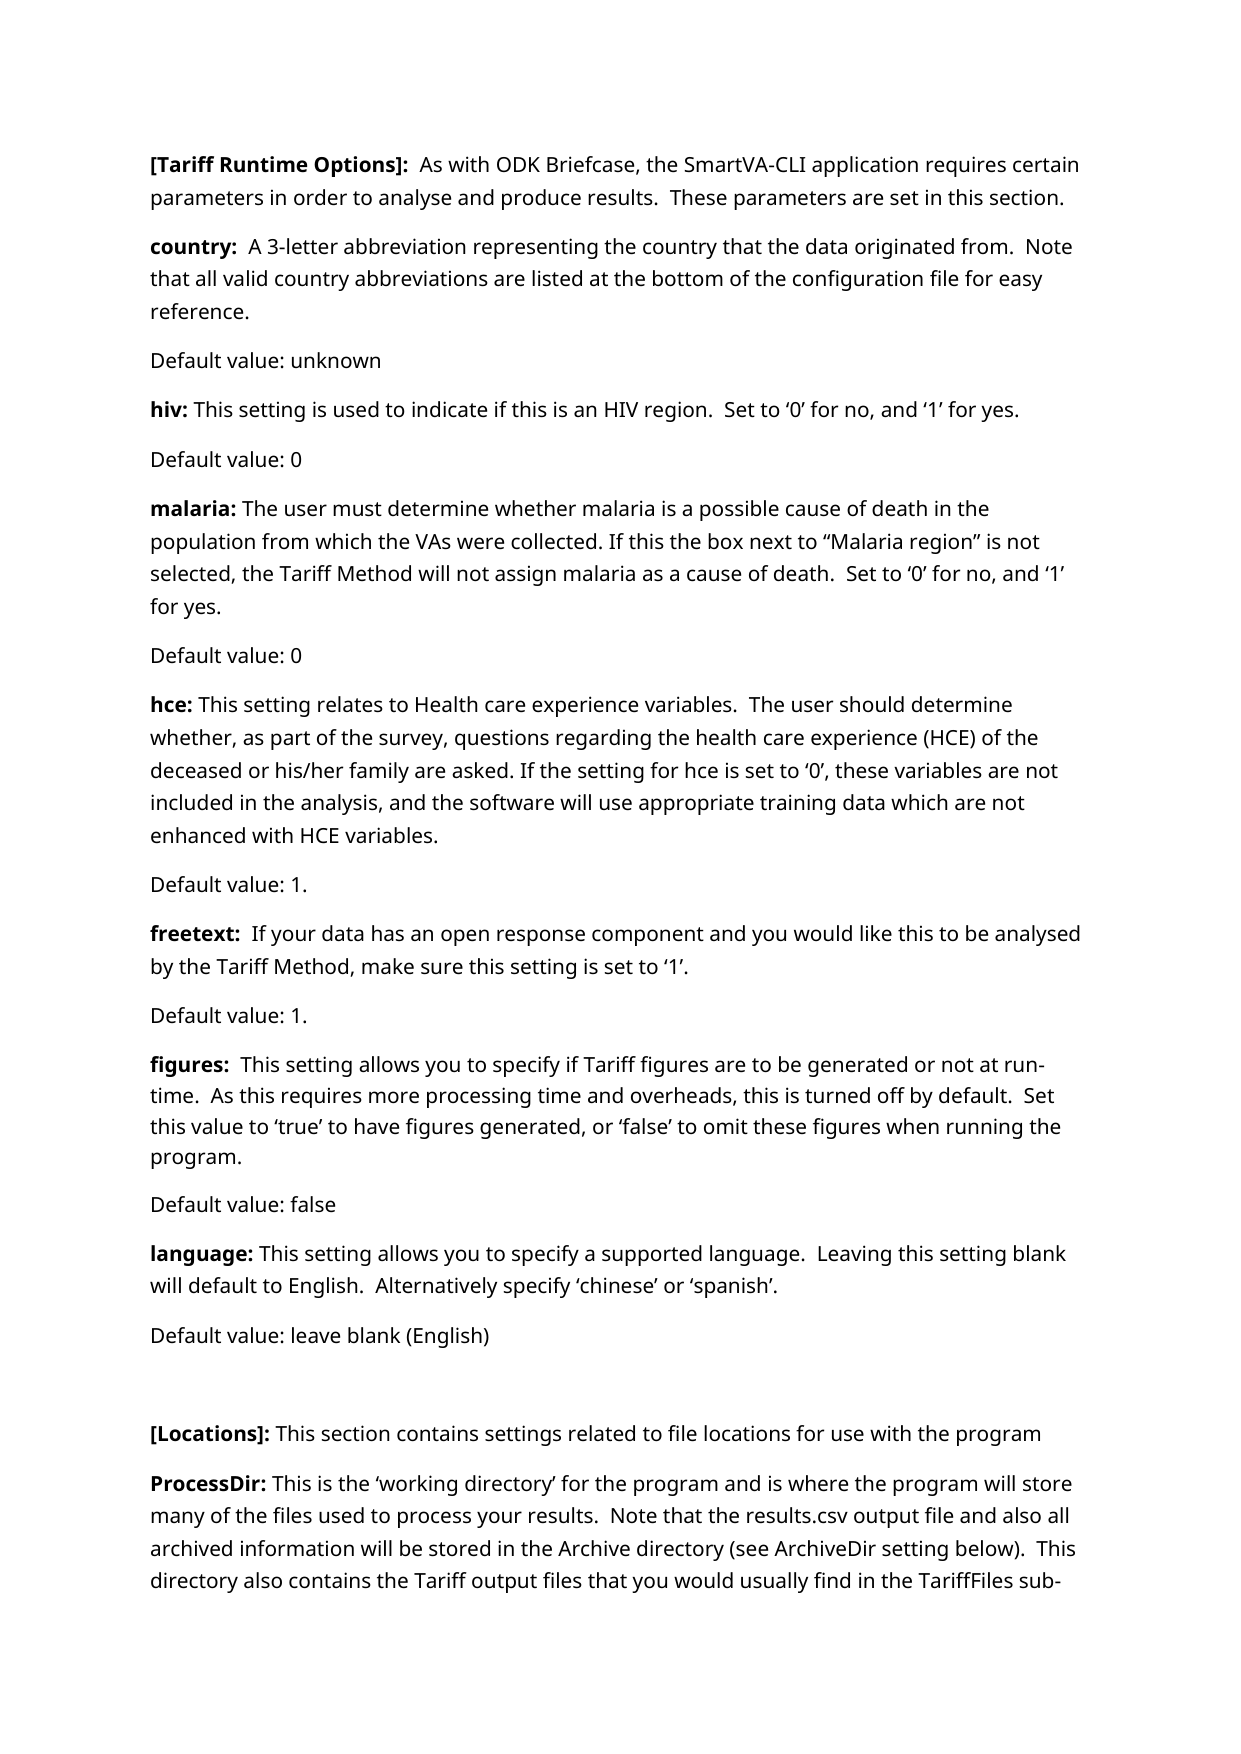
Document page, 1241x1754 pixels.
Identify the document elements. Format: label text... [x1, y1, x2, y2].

text malaria: The user must determine whether malaria is a possible cause of death in the population from which the VAs were collected. If this the box next to “Malaria region” is not selected, the Tariff Method will not assign malaria as a cause of death. Set to ‘0’ for no, and ‘1’ for yes. [150, 494, 1090, 620]
text [Tariff Runtime Options]: As with ODK Briefcase, the SmartVA-CLI application requires certain parameters in order to analyse and produce results. These parameters are set in this section. [150, 150, 1090, 211]
text Default value: false [150, 1190, 1090, 1218]
text freetext: If your data has an open response component and you would like this to be analysed by the Tariff Method, make sure this setting is set to ‘1’. [150, 919, 1090, 981]
text figures: This setting allows you to specify if Tariff figures are to be generated or not at run-time. As this requires more processing time and overheads, this is turned off by default. Set this value to ‘true’ to have figures generated, or ‘false’ to omit these figures when running the program. [150, 1051, 1090, 1171]
text Default value: 0 [150, 641, 1090, 670]
text country: A 3-letter abbreviation representing the country that the data originated from. Note that all valid country abbreviations are listed at the bottom of the configuration file for easy reference. [150, 232, 1090, 326]
text [Locations]: This section contains settings related to file locations for use with the program [150, 1419, 1090, 1448]
text hiv: This setting is used to indicate if this is an HIV region. Set to ‘0’ for no, and ‘1’ for yes. [150, 396, 1090, 424]
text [150, 1469, 1090, 1595]
text Default value: unknown [150, 346, 1090, 375]
text Default value: leave blank (English) [150, 1321, 1090, 1349]
text Default value: 1. [150, 870, 1090, 899]
text Default value: 1. [150, 1001, 1090, 1030]
text language: This setting allows you to specify a supported language. Leaving this setting blank will default to English. Alternatively specify ‘chinese’ or ‘spanish’. [150, 1239, 1090, 1300]
text hce: This setting relates to Health care experience variables. The user should determine whether, as part of the survey, questions regarding the health care experience (HCE) of the deceased or his/her family are asked. If the setting for hce is set to ‘0’, these variables are not included in the analysis, and the software will use appropriate training data which are not enhanced with HCE variables. [150, 691, 1090, 849]
text Default value: 0 [150, 445, 1090, 473]
